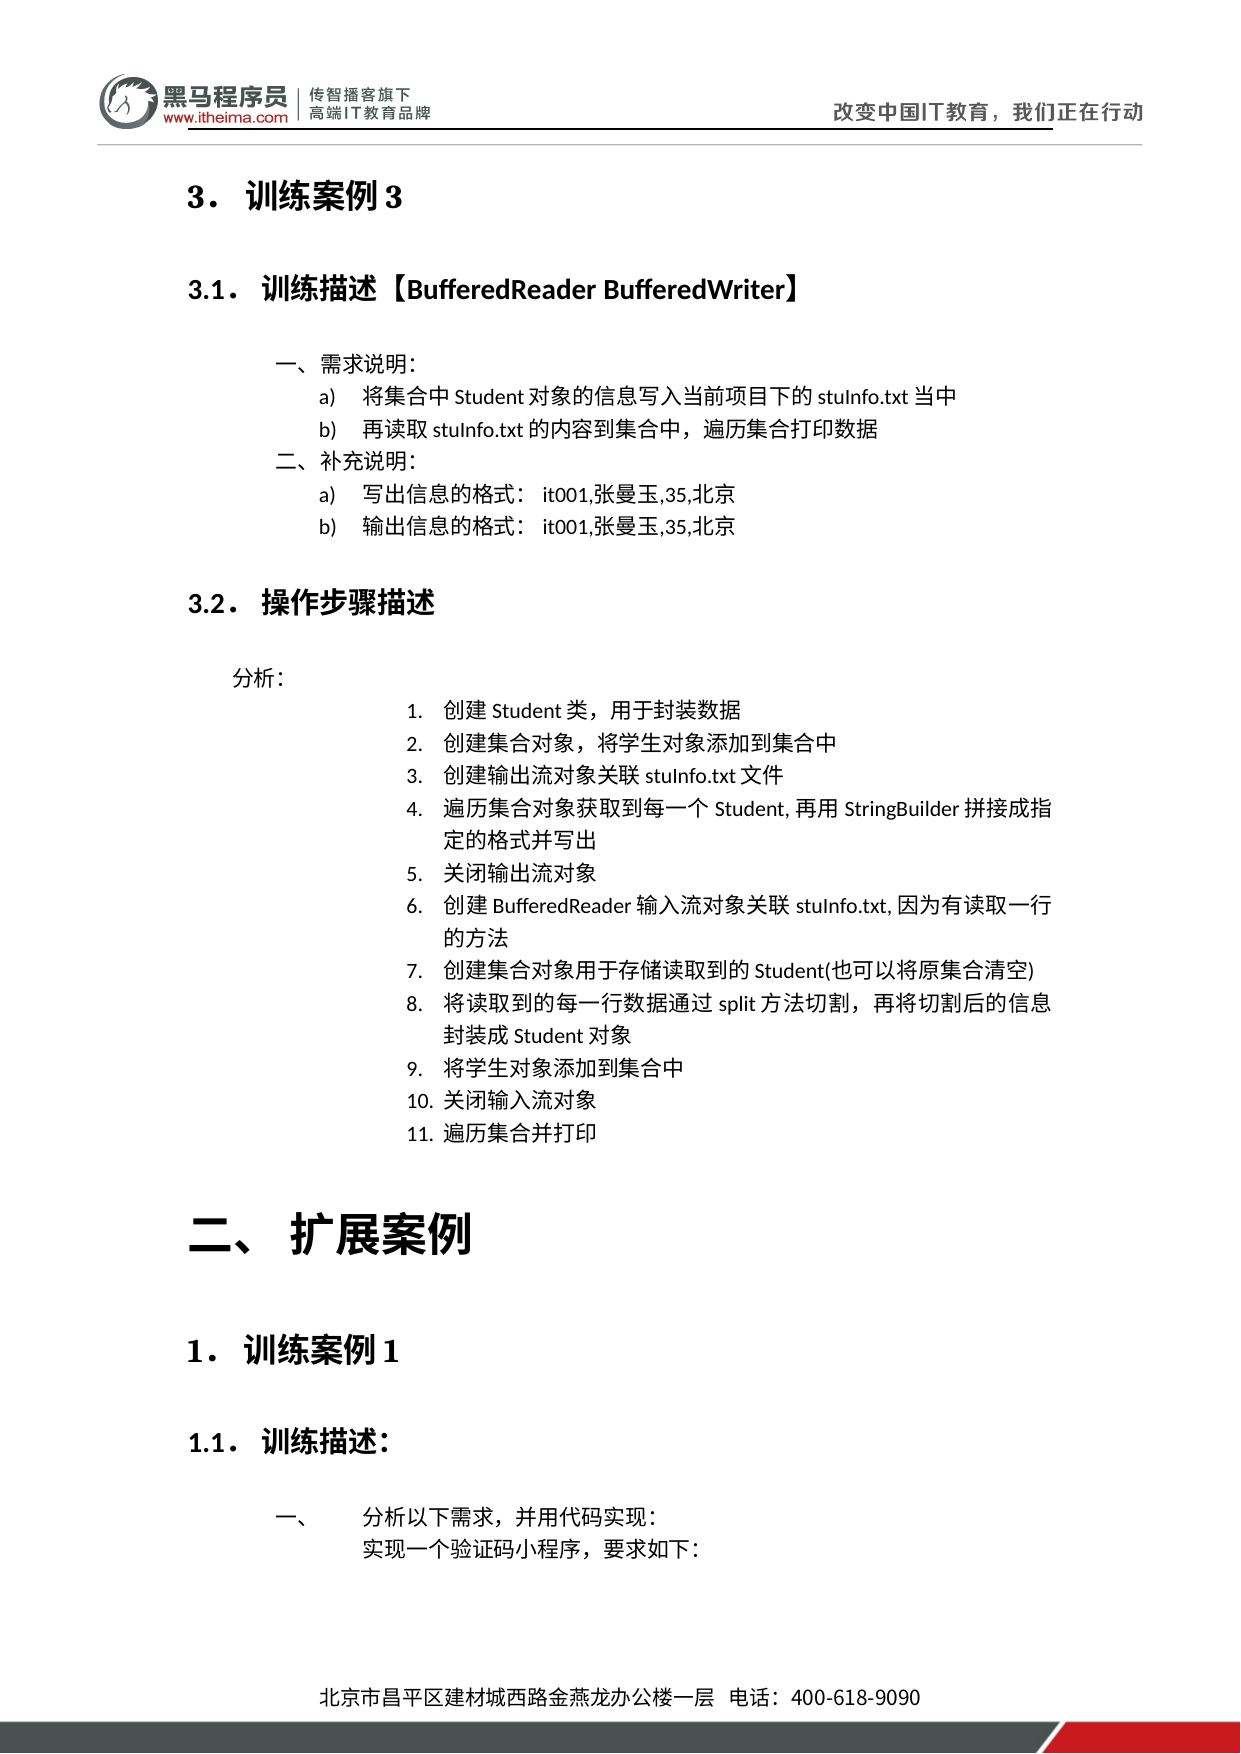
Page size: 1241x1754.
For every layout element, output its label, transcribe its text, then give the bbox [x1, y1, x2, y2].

text 分析： [232, 660, 1053, 693]
list 将学生对象添加到集合中 [406, 1050, 1053, 1083]
subtitle 训练描述： [187, 1407, 1053, 1472]
list 关闭输入流对象 [406, 1083, 1053, 1115]
list 需求说明： [275, 346, 1053, 379]
list 创建Student类，用于封装数据 [406, 693, 1053, 725]
list 实现一个验证码小程序，要求如下： [319, 1532, 1053, 1564]
list 再读取stuInfo.txt的内容到集合中，遍历集合打印数据 [319, 411, 1053, 444]
picture [0, 1662, 1241, 1753]
subtitle 扩展案例 [187, 1183, 1053, 1281]
list 遍历集合对象获取到每一个Student, 再用StringBuilder拼接成指定的格式并写出 [406, 790, 1053, 855]
list 创建集合对象，将学生对象添加到集合中 [406, 725, 1053, 758]
list 输出信息的格式： it001,张曼玉,35,北京 [319, 509, 1053, 541]
list 写出信息的格式： it001,张曼玉,35,北京 [319, 476, 1053, 509]
list 补充说明： [275, 444, 1053, 476]
subtitle 训练案例1 [187, 1315, 1053, 1380]
subtitle 训练案例3 [187, 162, 1053, 227]
picture [0, 3, 1241, 153]
list 关闭输出流对象 [406, 855, 1053, 888]
list 将读取到的每一行数据通过split方法切割，再将切割后的信息封装成Student对象 [406, 985, 1053, 1050]
list 创建集合对象用于存储读取到的Student(也可以将原集合清空) [406, 953, 1053, 985]
subtitle 训练描述【BufferedReader BufferedWriter】 [187, 254, 1053, 319]
list 遍历集合并打印 [406, 1115, 1053, 1148]
list 将集合中Student对象的信息写入当前项目下的stuInfo.txt当中 [319, 379, 1053, 411]
list 创建BufferedReader输入流对象关联stuInfo.txt, 因为有读取一行的方法 [406, 888, 1053, 953]
list 分析以下需求，并用代码实现： [275, 1499, 1053, 1532]
list 创建输出流对象关联stuInfo.txt文件 [406, 758, 1053, 790]
subtitle 操作步骤描述 [187, 568, 1053, 633]
